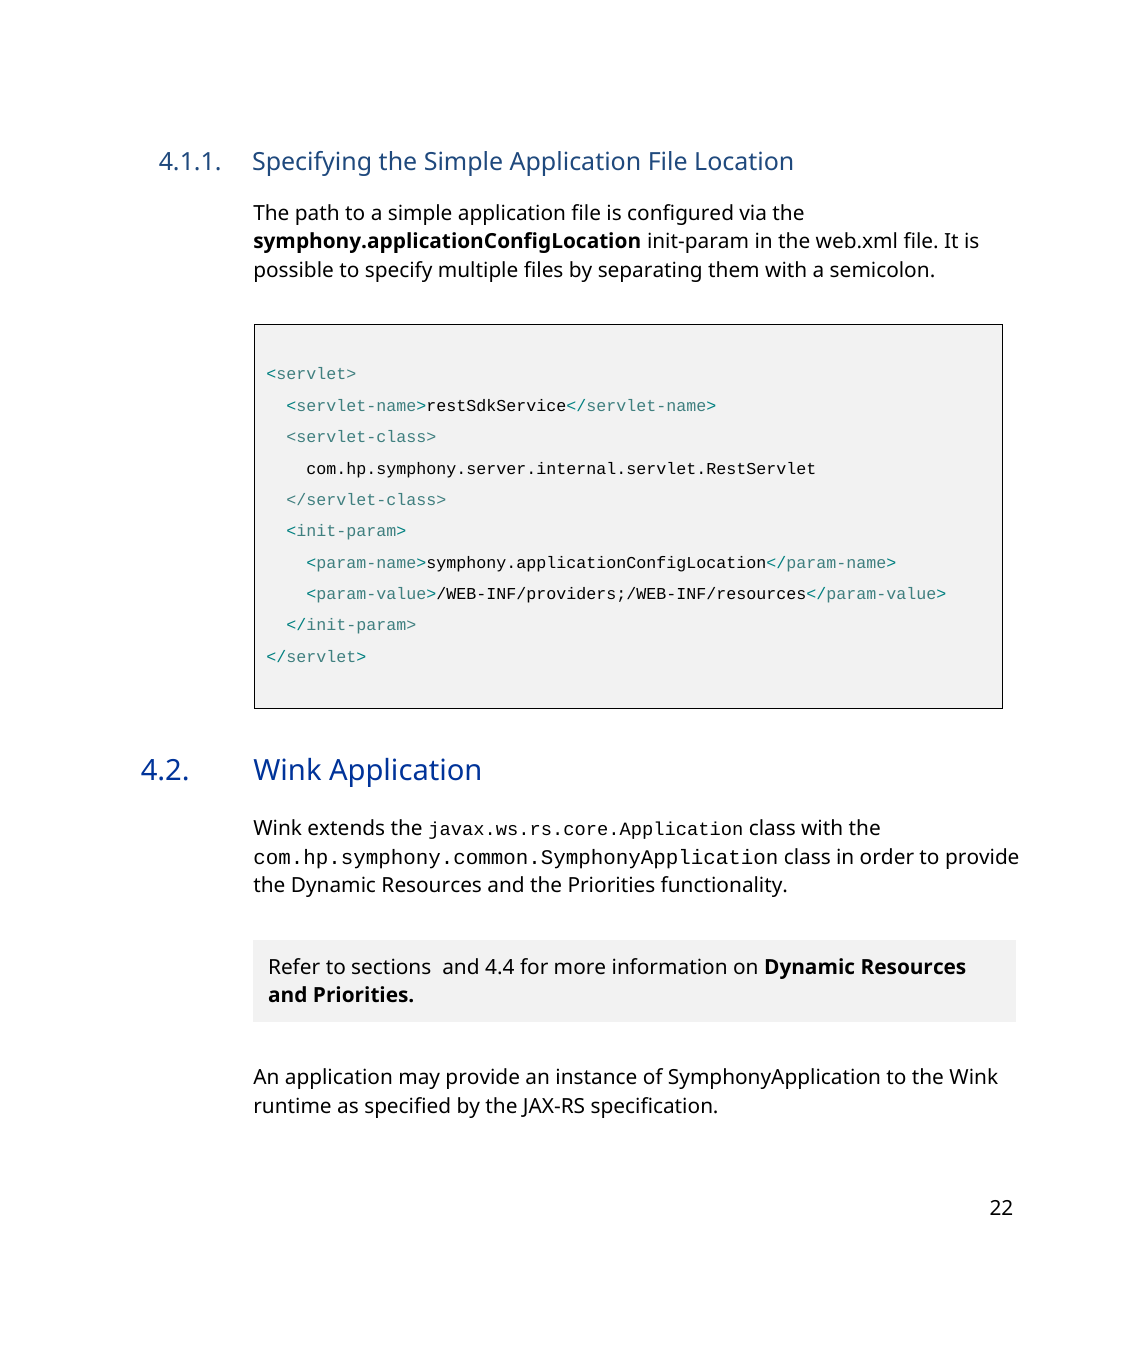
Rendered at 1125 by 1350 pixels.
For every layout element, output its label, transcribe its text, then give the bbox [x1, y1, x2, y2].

text The path to a simple application file is configured via the symphony.applicationConfigLocation init-param in the web.xml file. It is possible to specify multiple files by separating them with a semicolon. [253, 198, 1022, 312]
table_header <servlet> <servlet-name>restSdkService</servlet-name> <servlet-class> com.hp.symphony.server.internal.servlet.RestServlet </servlet-class> <init-param> <param-name>symphony.applicationConfigLocation</param-name> <param-value>/WEB-INF/providers;/WEB-INF/resources</param-value> </init-param> </servlet> [255, 325, 1002, 708]
text Wink Application [141, 751, 1022, 788]
text Wink extends the javax.ws.rs.core.Application class with the com.hp.symphony.common.SymphonyApplication class in order to provide the Dynamic Resources and the Priorities functionality. [253, 813, 1022, 927]
text An application may provide an instance of SymphonyApplication to the Wink runtime as specified by the JAX-RS specification. [253, 1034, 1022, 1119]
text Specifying the Simple Application File Location [158, 146, 1022, 177]
